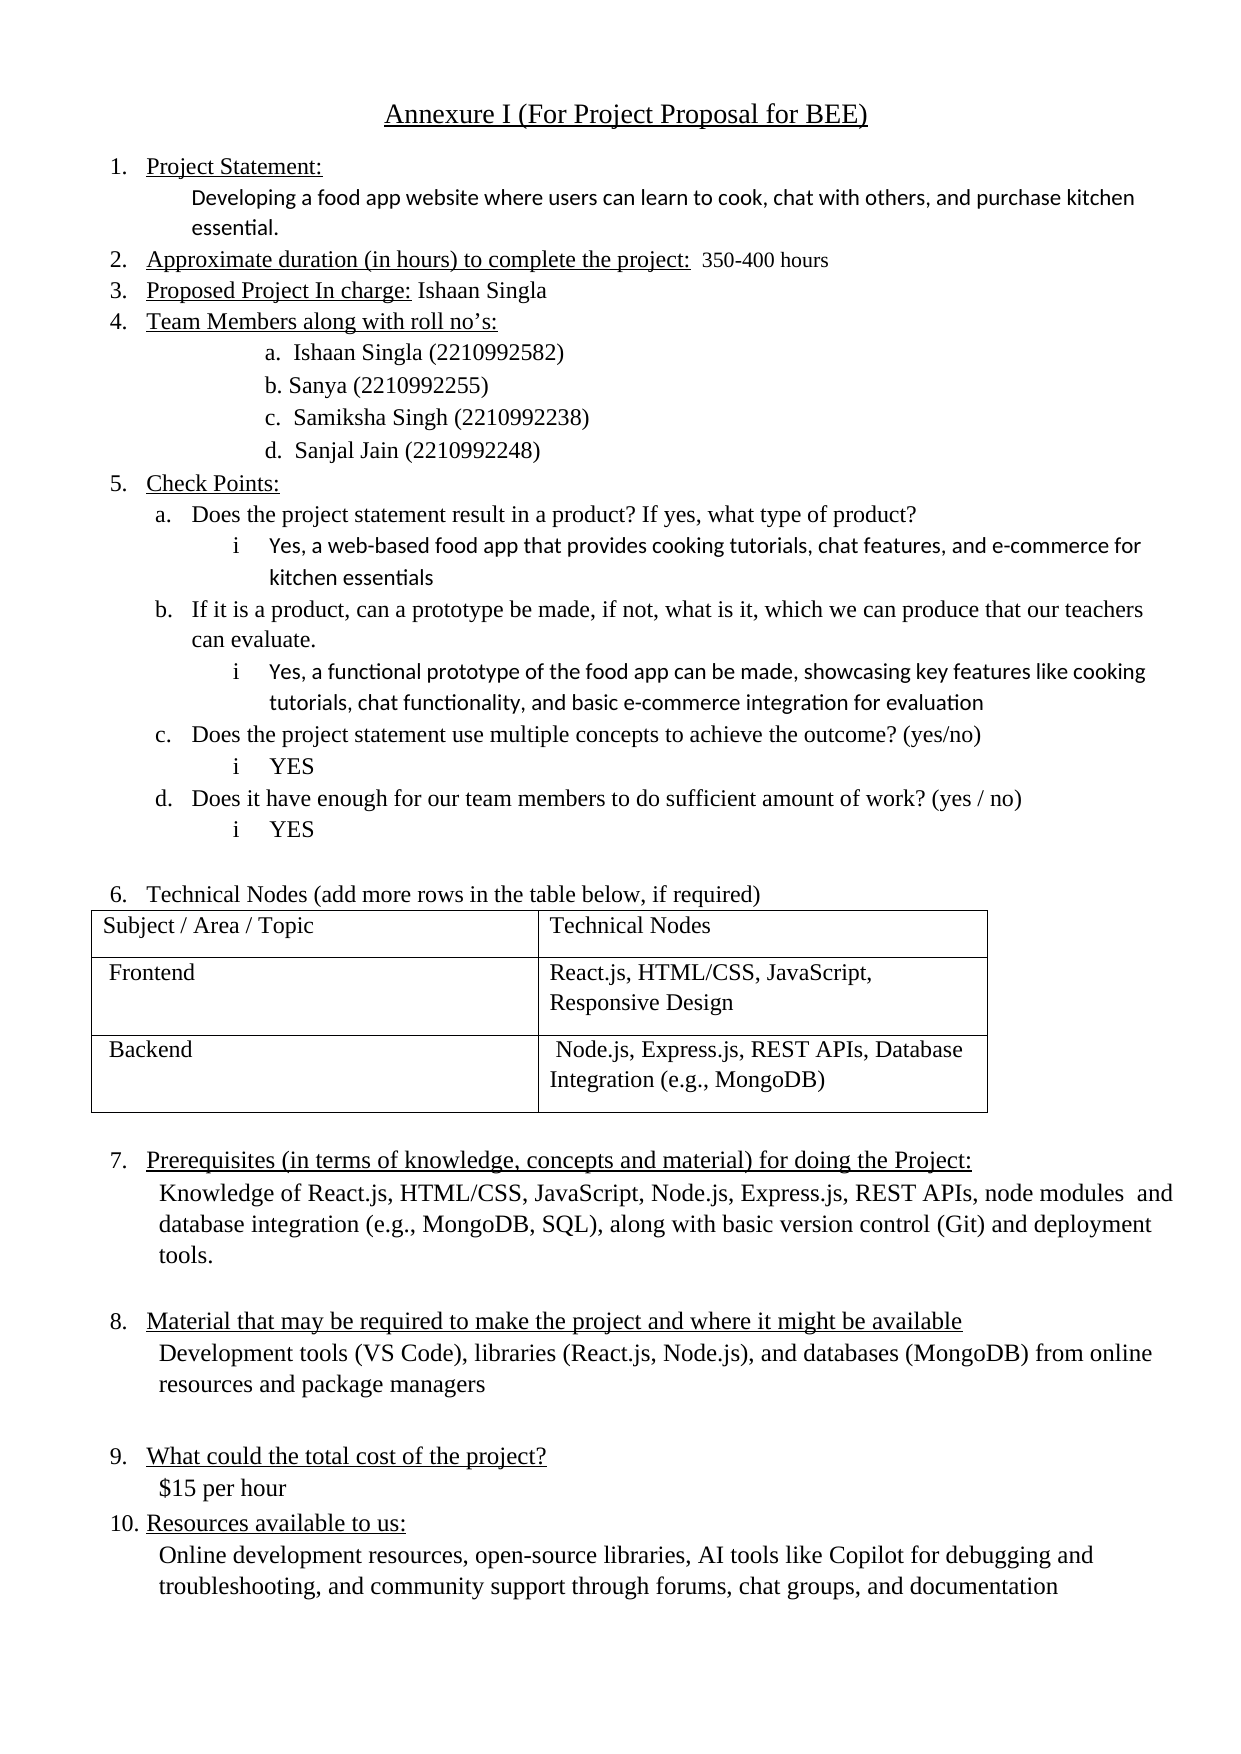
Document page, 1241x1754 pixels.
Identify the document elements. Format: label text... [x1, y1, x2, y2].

list What could the total cost of the project? [109, 1441, 1174, 1470]
text Development tools (VS Code), libraries (React.js, Node.js), and databases (MongoDB) from online resources and package managers [158, 1338, 1174, 1398]
table_header Technical Nodes [539, 911, 987, 957]
list Team Members along with roll no’s: [109, 307, 1174, 335]
text c. Samiksha Singh (2210992238) [264, 403, 1174, 431]
list Does the project statement use multiple concepts to achieve the outcome? (yes/no) [155, 720, 1174, 748]
list If it is a product, can a prototype be made, if not, what is it, which we can produce that our teachers can evaluate. [155, 595, 1174, 653]
list Resources available to us: [109, 1508, 1174, 1537]
list Does it have enough for our team members to do sufficient amount of work? (yes / no) [155, 783, 1174, 811]
list Yes, a web-based food app that provides cooking tutorials, chat features, and e-commerce for kitchen essentials [233, 531, 1174, 591]
text Developing a food app website where users can learn to cook, chat with others, and purchase kitchen essential. [191, 183, 1174, 241]
list Approximate duration (in hours) to complete the project: 350-400 hours [109, 245, 1174, 272]
list Material that may be required to make the project and where it might be available [109, 1306, 1174, 1335]
list Prerequisites (in terms of knowledge, concepts and material) for doing the Project: [109, 1145, 1174, 1174]
text Knowledge of React.js, HTML/CSS, JavaScript, Node.js, Express.js, REST APIs, node modules and database integration (e.g., MongoDB, SQL), along with basic version control (Git) and deployment tools. [158, 1178, 1174, 1268]
list YES [233, 815, 1174, 843]
list Does the project statement result in a product? If yes, what type of product? [155, 500, 1174, 527]
table_cell Backend [92, 1036, 538, 1112]
list Check Points: [109, 469, 1174, 496]
table_header Subject / Area / Topic [92, 911, 538, 957]
list YES [233, 752, 1174, 779]
text d. Sanjal Jain (2210992248) [264, 436, 1174, 464]
text $15 per hour [146, 1473, 1174, 1502]
list Technical Nodes (add more rows in the table below, if required) [109, 880, 1174, 908]
table_cell Frontend [92, 958, 538, 1034]
text b. Sanya (2210992255) [264, 371, 1174, 398]
text Annexure I (For Project Proposal for BEE) [83, 97, 1168, 129]
list Proposed Project In charge: Ishaan Singla [109, 276, 1174, 303]
list Yes, a functional prototype of the food app can be made, showcasing key features like cooking tutorials, chat functionality, and basic e-commerce integration for evaluation [233, 657, 1174, 716]
text Online development resources, open-source libraries, AI tools like Copilot for debugging and troubleshooting, and community support through forums, chat groups, and documentation [158, 1540, 1174, 1600]
table_cell React.js, HTML/CSS, JavaScript, Responsive Design [539, 958, 987, 1034]
text a. Ishaan Singla (2210992582) [264, 338, 1174, 366]
list Project Statement: [109, 152, 1174, 179]
table_cell Node.js, Express.js, REST APIs, Database Integration (e.g., MongoDB) [539, 1036, 987, 1112]
